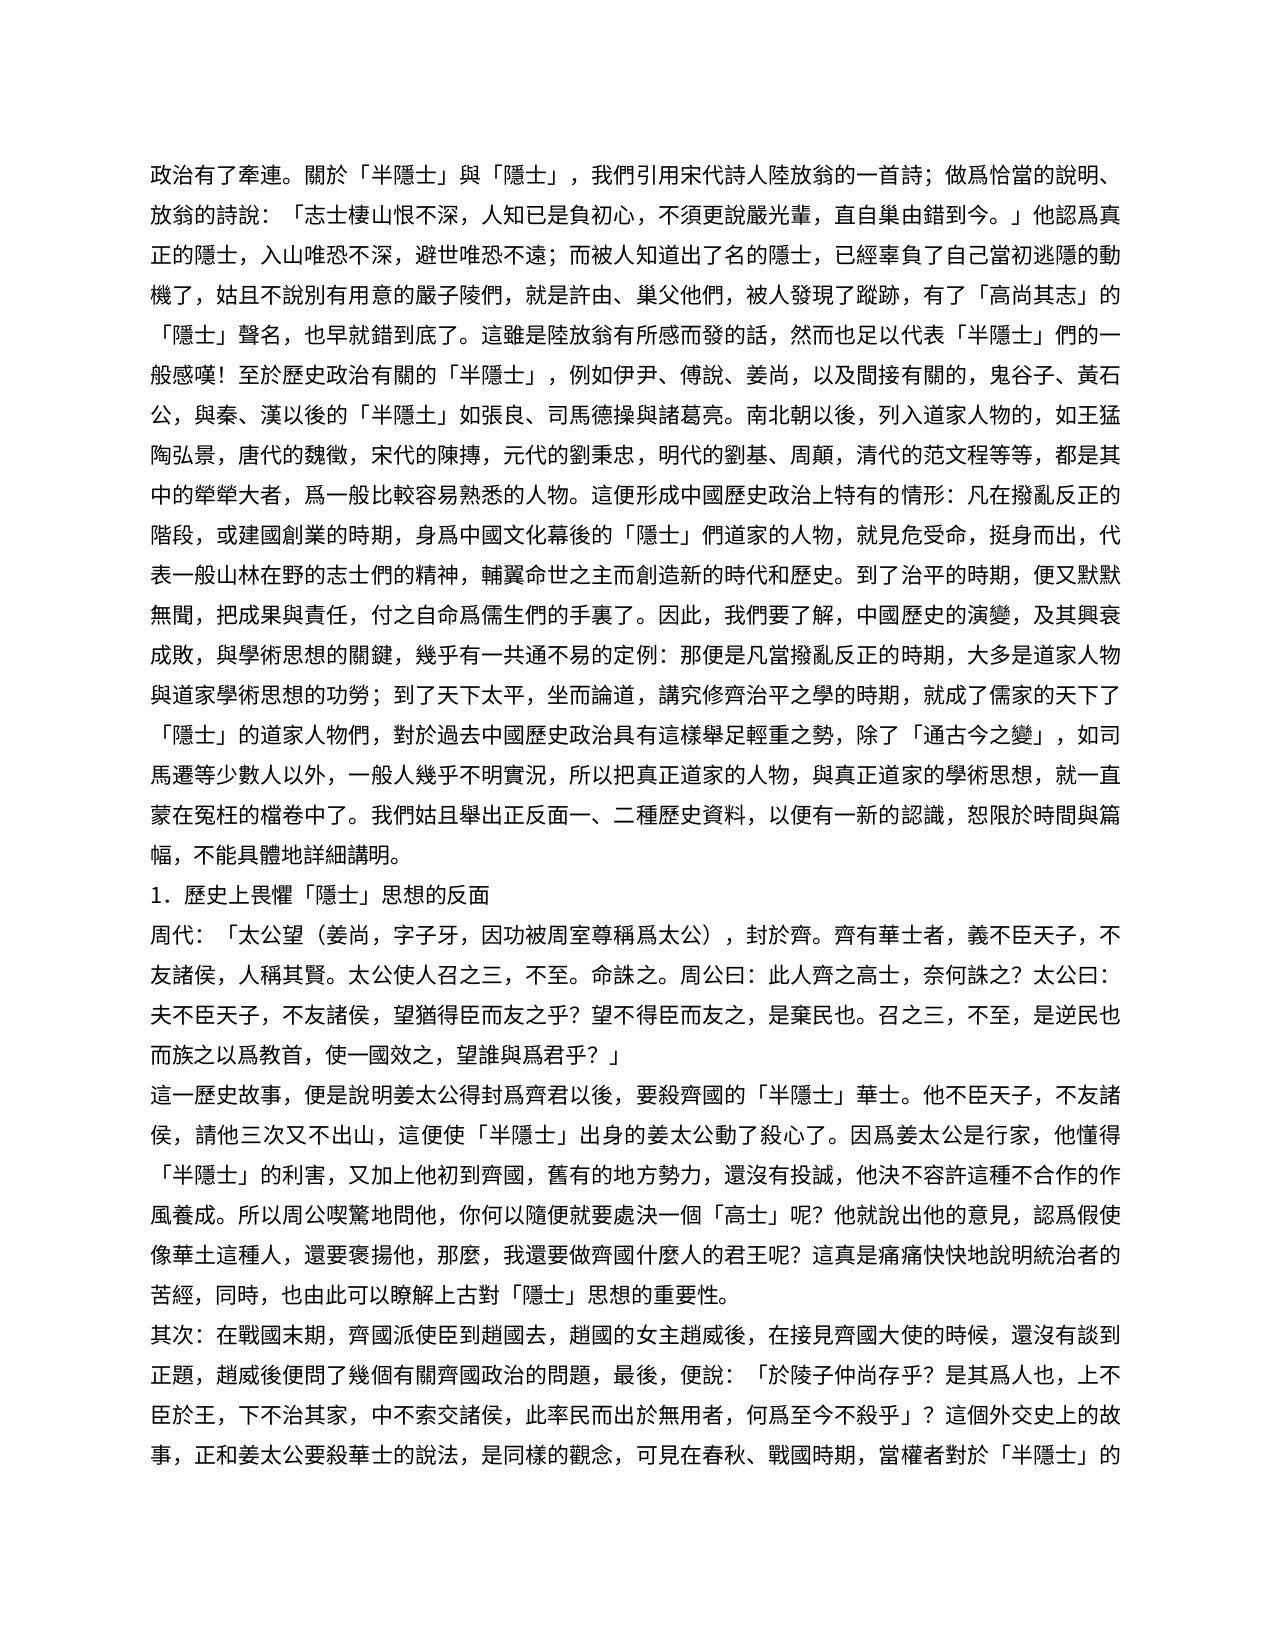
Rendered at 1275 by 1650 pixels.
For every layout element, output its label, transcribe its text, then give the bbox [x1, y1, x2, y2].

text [150, 150, 1125, 870]
text 1．歷史上畏懼「隱士」思想的反面 [150, 870, 1125, 910]
text 周代：「太公望（姜尚，字子牙，因功被周室尊稱爲太公），封於齊。齊有華士者，義不臣天子，不友諸侯，人稱其賢。太公使人召之三，不至。命誅之。周公曰：此人齊之高士，奈何誅之？太公曰：夫不臣天子，不友諸侯，望猶得臣而友之乎？望不得臣而友之，是棄民也。召之三，不至，是逆民也。而族之以爲教首，使一國效之，望誰與爲君乎？」 [150, 910, 1125, 1070]
text 這一歷史故事，便是說明姜太公得封爲齊君以後，要殺齊國的「半隱士」華士。他不臣天子，不友諸侯，請他三次又不出山，這便使「半隱士」出身的姜太公動了殺心了。因爲姜太公是行家，他懂得「半隱士」的利害，又加上他初到齊國，舊有的地方勢力，還沒有投誠，他決不容許這種不合作的作風養成。所以周公喫驚地問他，你何以隨便就要處決一個「高士」呢？他就說出他的意見，認爲假使像華土這種人，還要褒揚他，那麼，我還要做齊國什麼人的君王呢？這真是痛痛快快地說明統治者的苦經，同時，也由此可以瞭解上古對「隱士」思想的重要性。 [150, 1070, 1125, 1310]
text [150, 1310, 1125, 1470]
